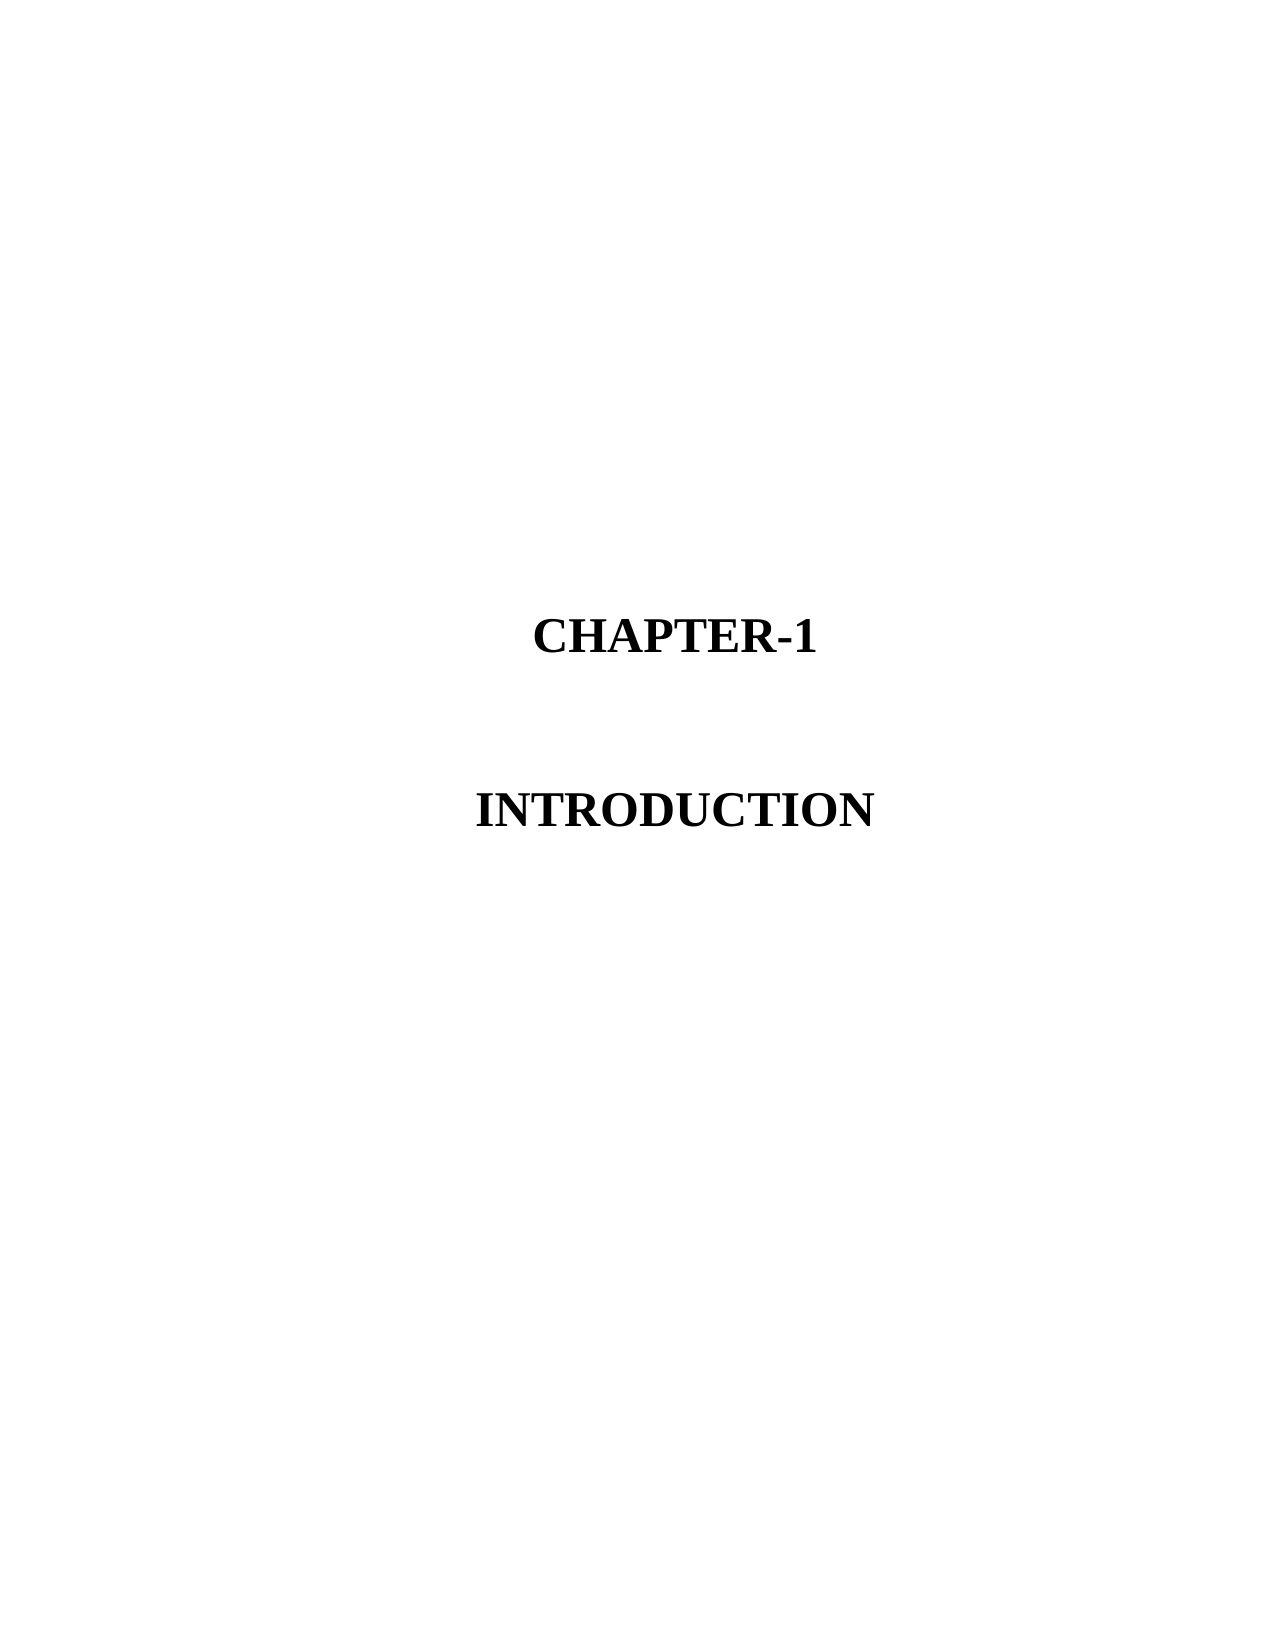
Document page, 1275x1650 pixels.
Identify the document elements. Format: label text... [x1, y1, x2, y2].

text CHAPTER-1 [150, 606, 1125, 663]
text INTRODUCTION [150, 779, 1125, 837]
